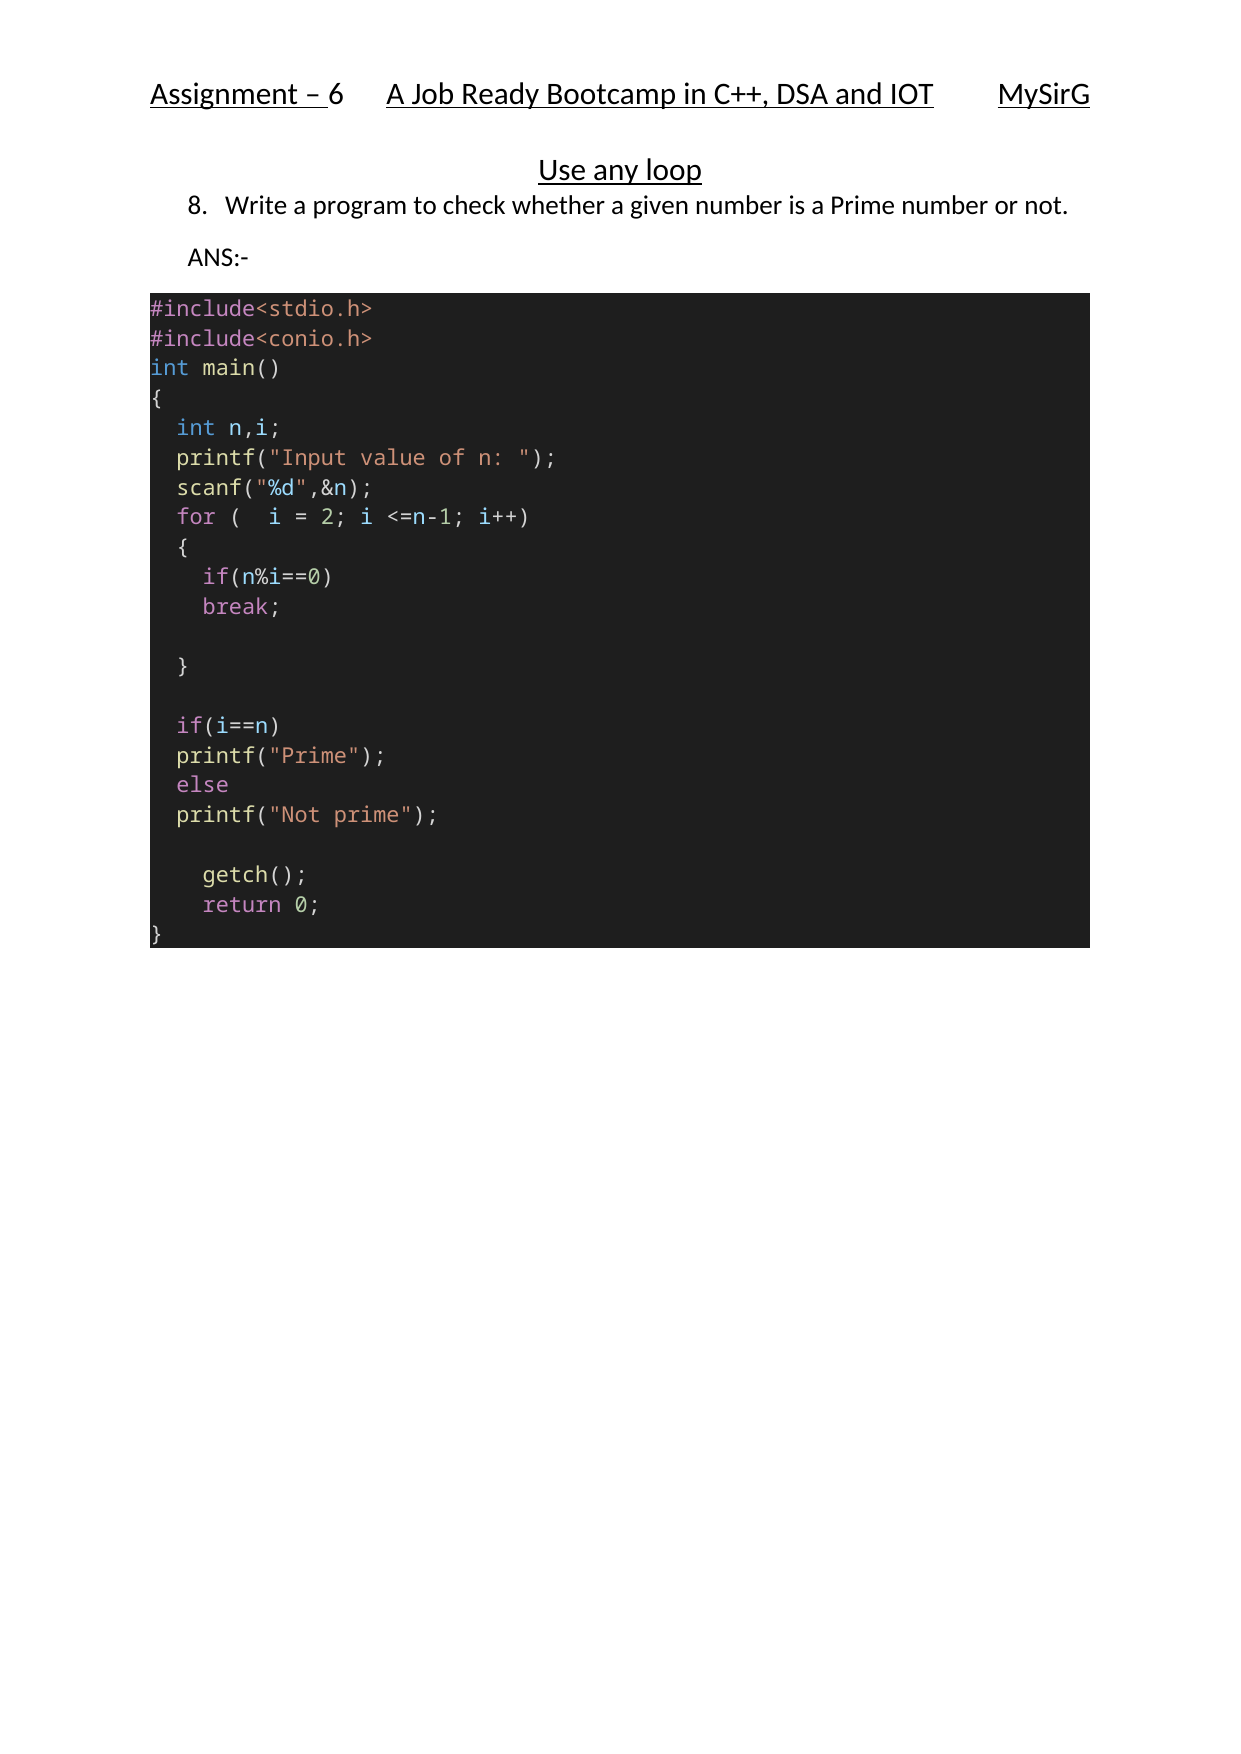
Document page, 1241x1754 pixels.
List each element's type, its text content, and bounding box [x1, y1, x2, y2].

text printf("Not prime"); [150, 799, 1090, 829]
list Write a program to check whether a given number is a Prime number or not. [187, 188, 1090, 221]
text getch(); [150, 859, 1090, 888]
text #include<conio.h> [150, 322, 1090, 352]
text if(i==n) [150, 710, 1090, 739]
text scanf("%d",&n); [150, 471, 1090, 501]
text #include<stdio.h> [150, 293, 1090, 322]
text { [150, 531, 1090, 561]
text printf("Input value of n: "); [150, 442, 1090, 471]
text } [150, 918, 1090, 948]
text return 0; [150, 888, 1090, 918]
text if(n%i==0) [150, 561, 1090, 591]
text printf("Prime"); [150, 739, 1090, 769]
text for ( i = 2; i <=n-1; i++) [150, 501, 1090, 531]
text else [150, 769, 1090, 799]
text int n,i; [150, 412, 1090, 442]
text { [150, 382, 1090, 412]
text break; [150, 591, 1090, 620]
text int main() [150, 352, 1090, 382]
text } [150, 650, 1090, 680]
text ANS:- [187, 240, 1090, 273]
